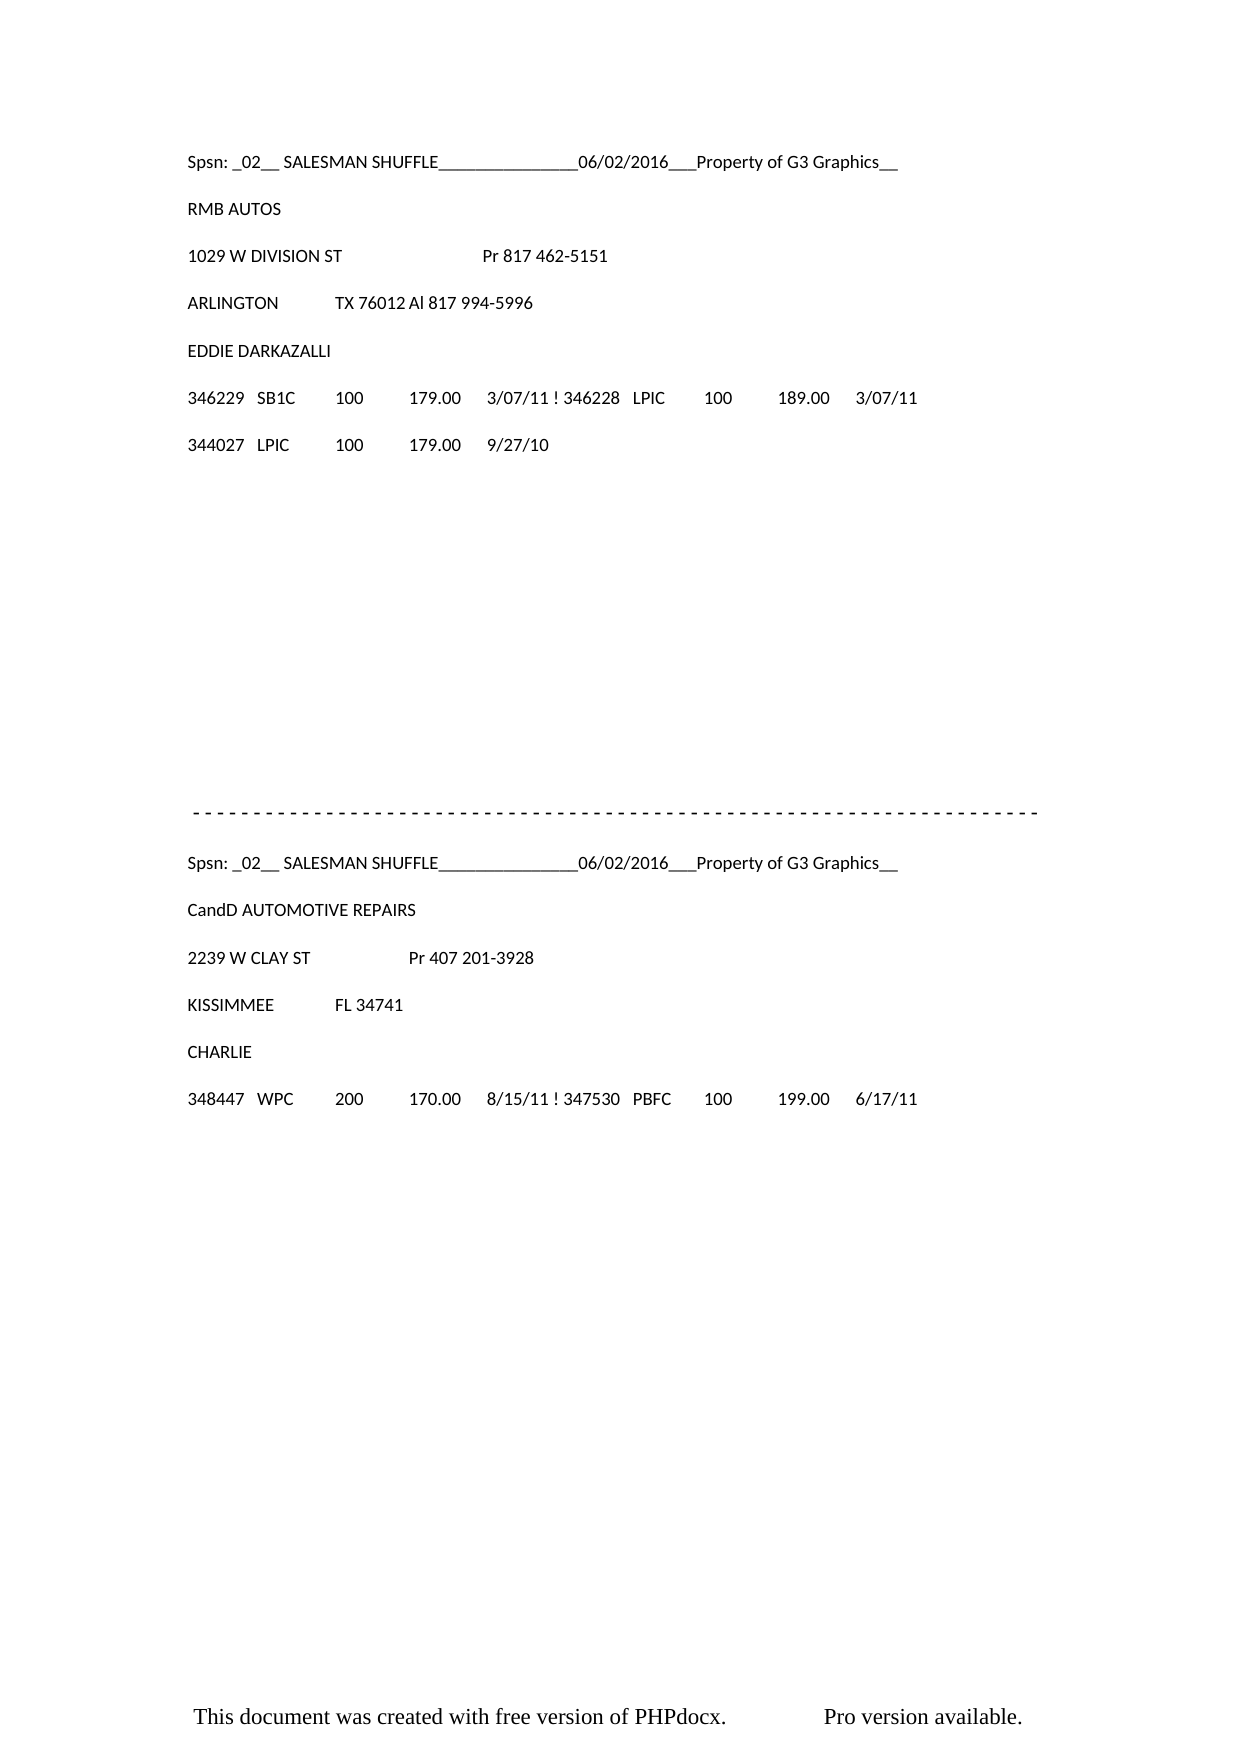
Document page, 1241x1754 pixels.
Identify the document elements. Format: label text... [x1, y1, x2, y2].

text 1029 W DIVISION ST Pr 817 462-5151 [187, 244, 1053, 267]
text RMB AUTOS [187, 197, 1053, 220]
text Spsn: _02__ SALESMAN SHUFFLE_______________06/02/2016___Property of G3 Graphics__ [187, 851, 1053, 874]
text Spsn: _02__ SALESMAN SHUFFLE_______________06/02/2016___Property of G3 Graphics__ [187, 150, 1053, 173]
text 344027 LPIC 100 179.00 9/27/10 [187, 433, 1053, 456]
text 346229 SB1C 100 179.00 3/07/11 ! 346228 LPIC 100 189.00 3/07/11 [187, 386, 1053, 409]
text CHARLIE [187, 1040, 1053, 1063]
text KISSIMMEE FL 34741 [187, 993, 1053, 1016]
text 2239 W CLAY ST Pr 407 201-3928 [187, 946, 1053, 969]
text CandD AUTOMOTIVE REPAIRS [187, 899, 1053, 922]
text - - - - - - - - - - - - - - - - - - - - - - - - - - - - - - - - - - - - - - - - - - - - - - - - - - - - - - - - - - - - - - - - - - - - - - [187, 798, 1053, 826]
text EDDIE DARKAZALLI [187, 339, 1053, 362]
text ARLINGTON TX 76012 Al 817 994-5996 [187, 292, 1053, 314]
text 348447 WPC 200 170.00 8/15/11 ! 347530 PBFC 100 199.00 6/17/11 [187, 1087, 1053, 1110]
